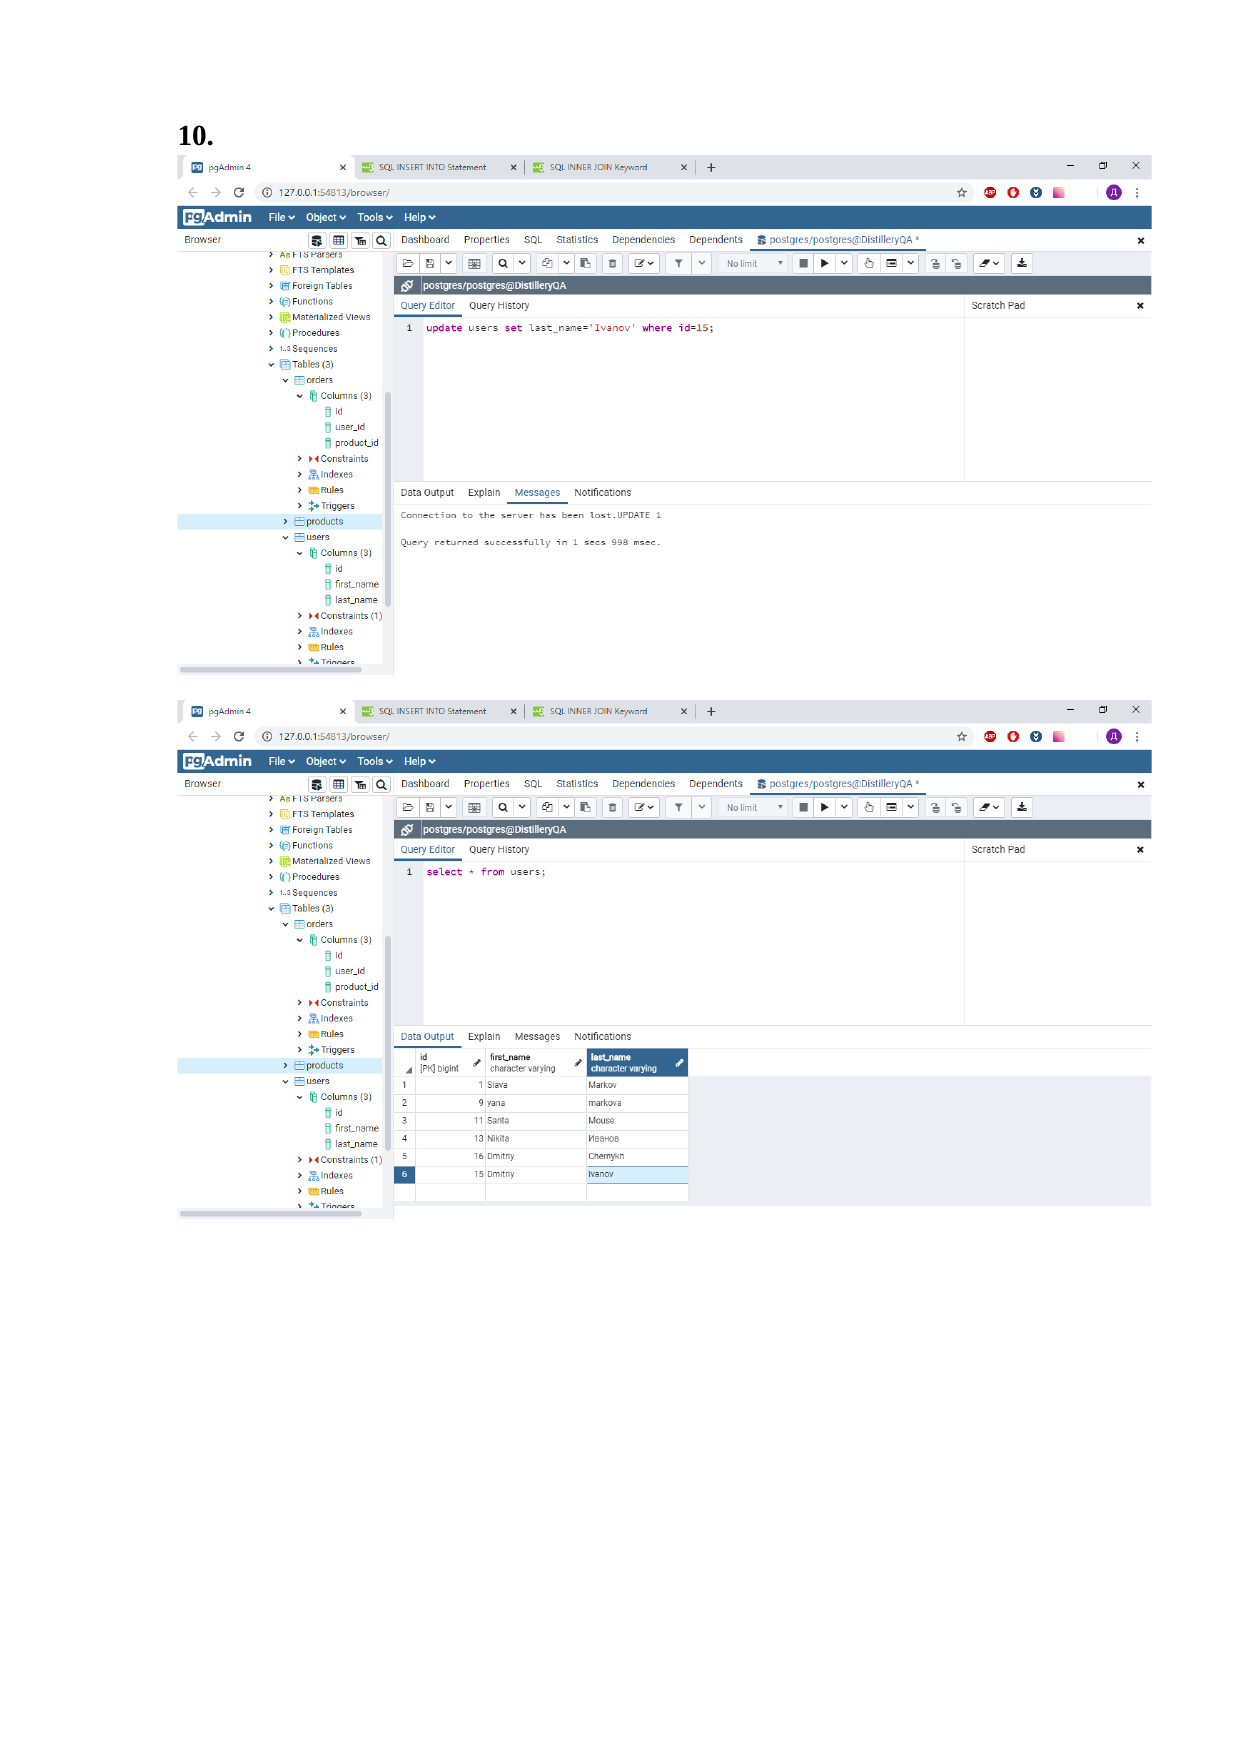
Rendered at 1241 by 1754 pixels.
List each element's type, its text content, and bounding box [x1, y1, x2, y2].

picture [177, 155, 1152, 675]
text 10. [177, 118, 1152, 155]
picture [177, 700, 1152, 1219]
